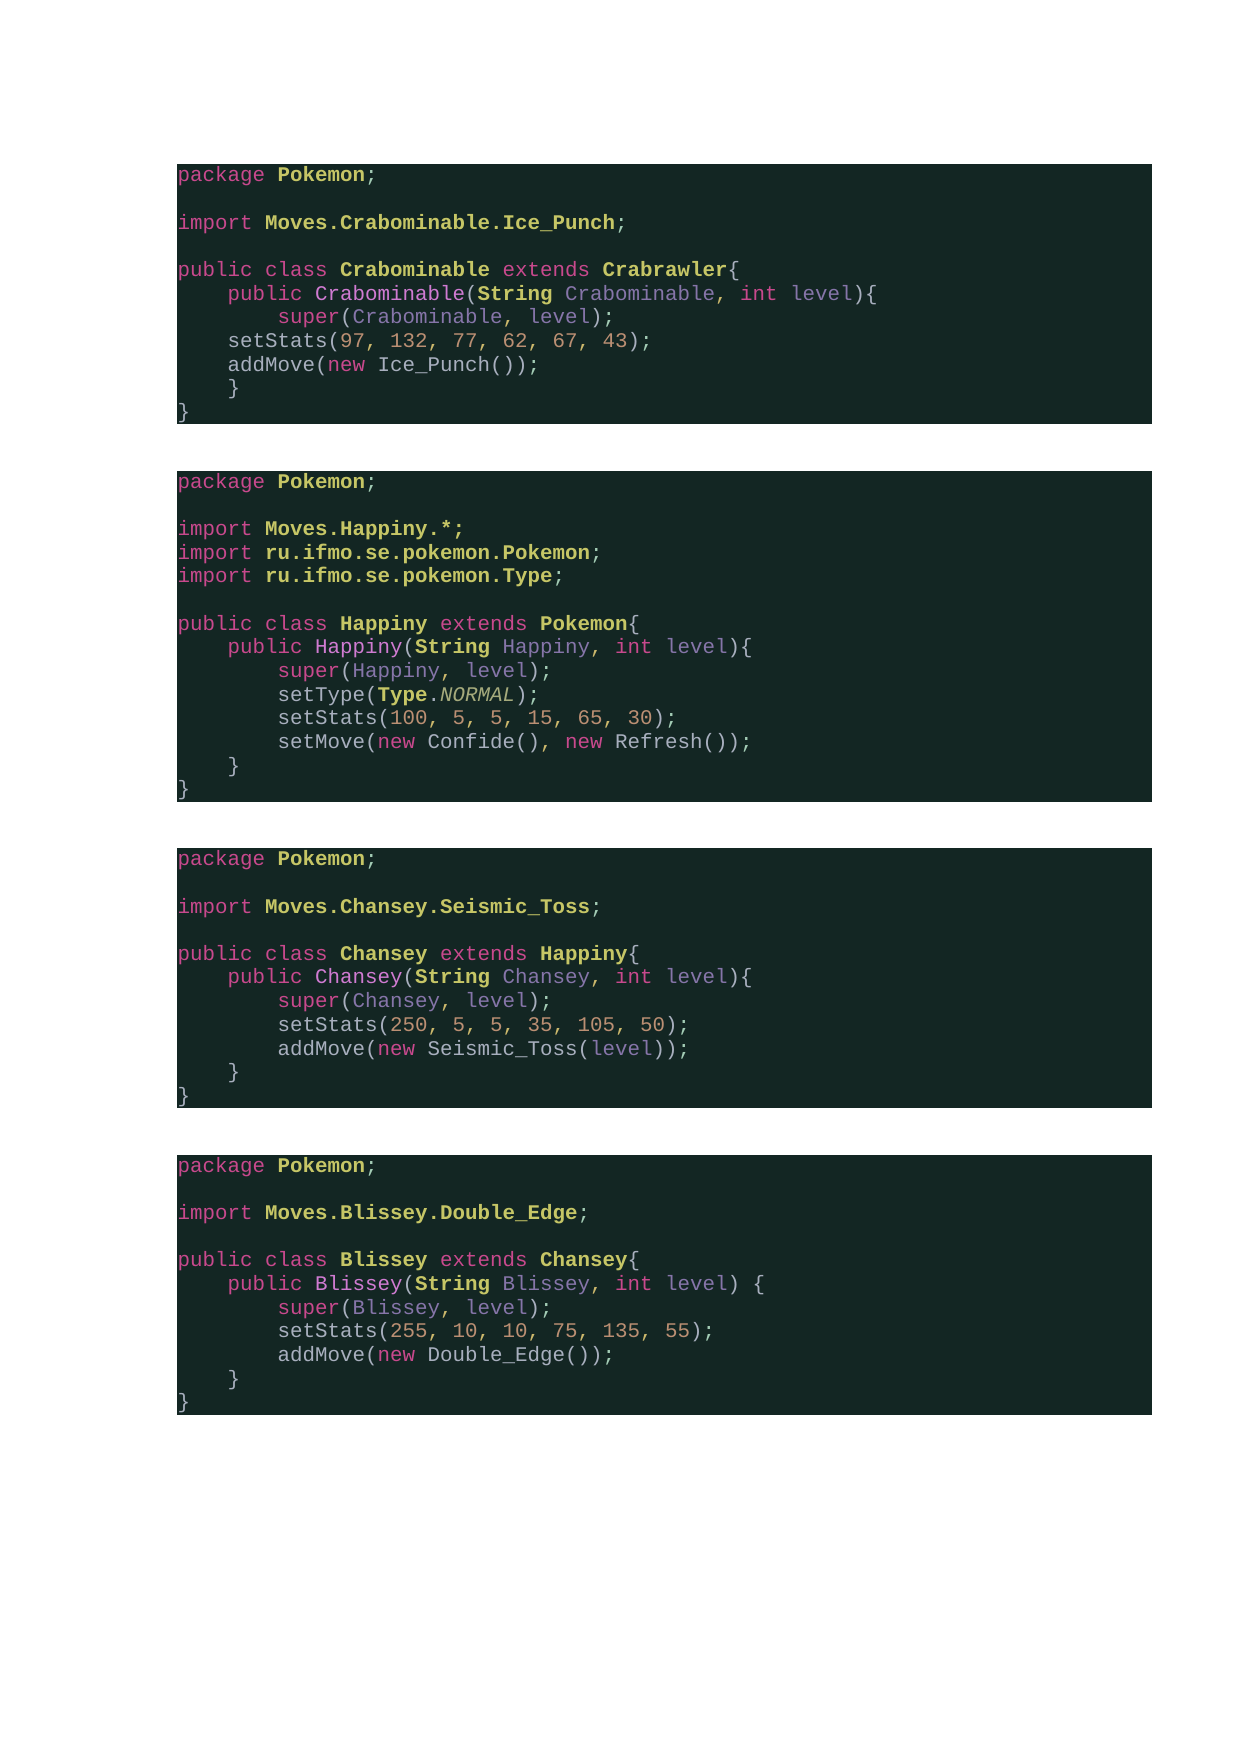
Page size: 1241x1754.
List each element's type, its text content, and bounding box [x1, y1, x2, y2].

text package Pokemon; import Moves.Chansey.Seismic_Toss; public class Chansey extends Happiny{ public Chansey(String Chansey, int level){ super(Chansey, level); setStats(250, 5, 5, 35, 105, 50); addMove(new Seismic_Toss(level)); } } [177, 848, 1152, 1108]
text package Pokemon; import Moves.Happiny.*; import ru.ifmo.se.pokemon.Pokemon; import ru.ifmo.se.pokemon.Type; public class Happiny extends Pokemon{ public Happiny(String Happiny, int level){ super(Happiny, level); setType(Type.NORMAL); setStats(100, 5, 5, 15, 65, 30); setMove(new Confide(), new Refresh()); } } [177, 471, 1152, 802]
text package Pokemon; import Moves.Crabominable.Ice_Punch; public class Crabominable extends Crabrawler{ public Crabominable(String Crabominable, int level){ super(Crabominable, level); setStats(97, 132, 77, 62, 67, 43); addMove(new Ice_Punch()); } } [177, 164, 1152, 424]
text package Pokemon; import Moves.Blissey.Double_Edge; public class Blissey extends Chansey{ public Blissey(String Blissey, int level) { super(Blissey, level); setStats(255, 10, 10, 75, 135, 55); addMove(new Double_Edge()); } } [177, 1155, 1152, 1415]
